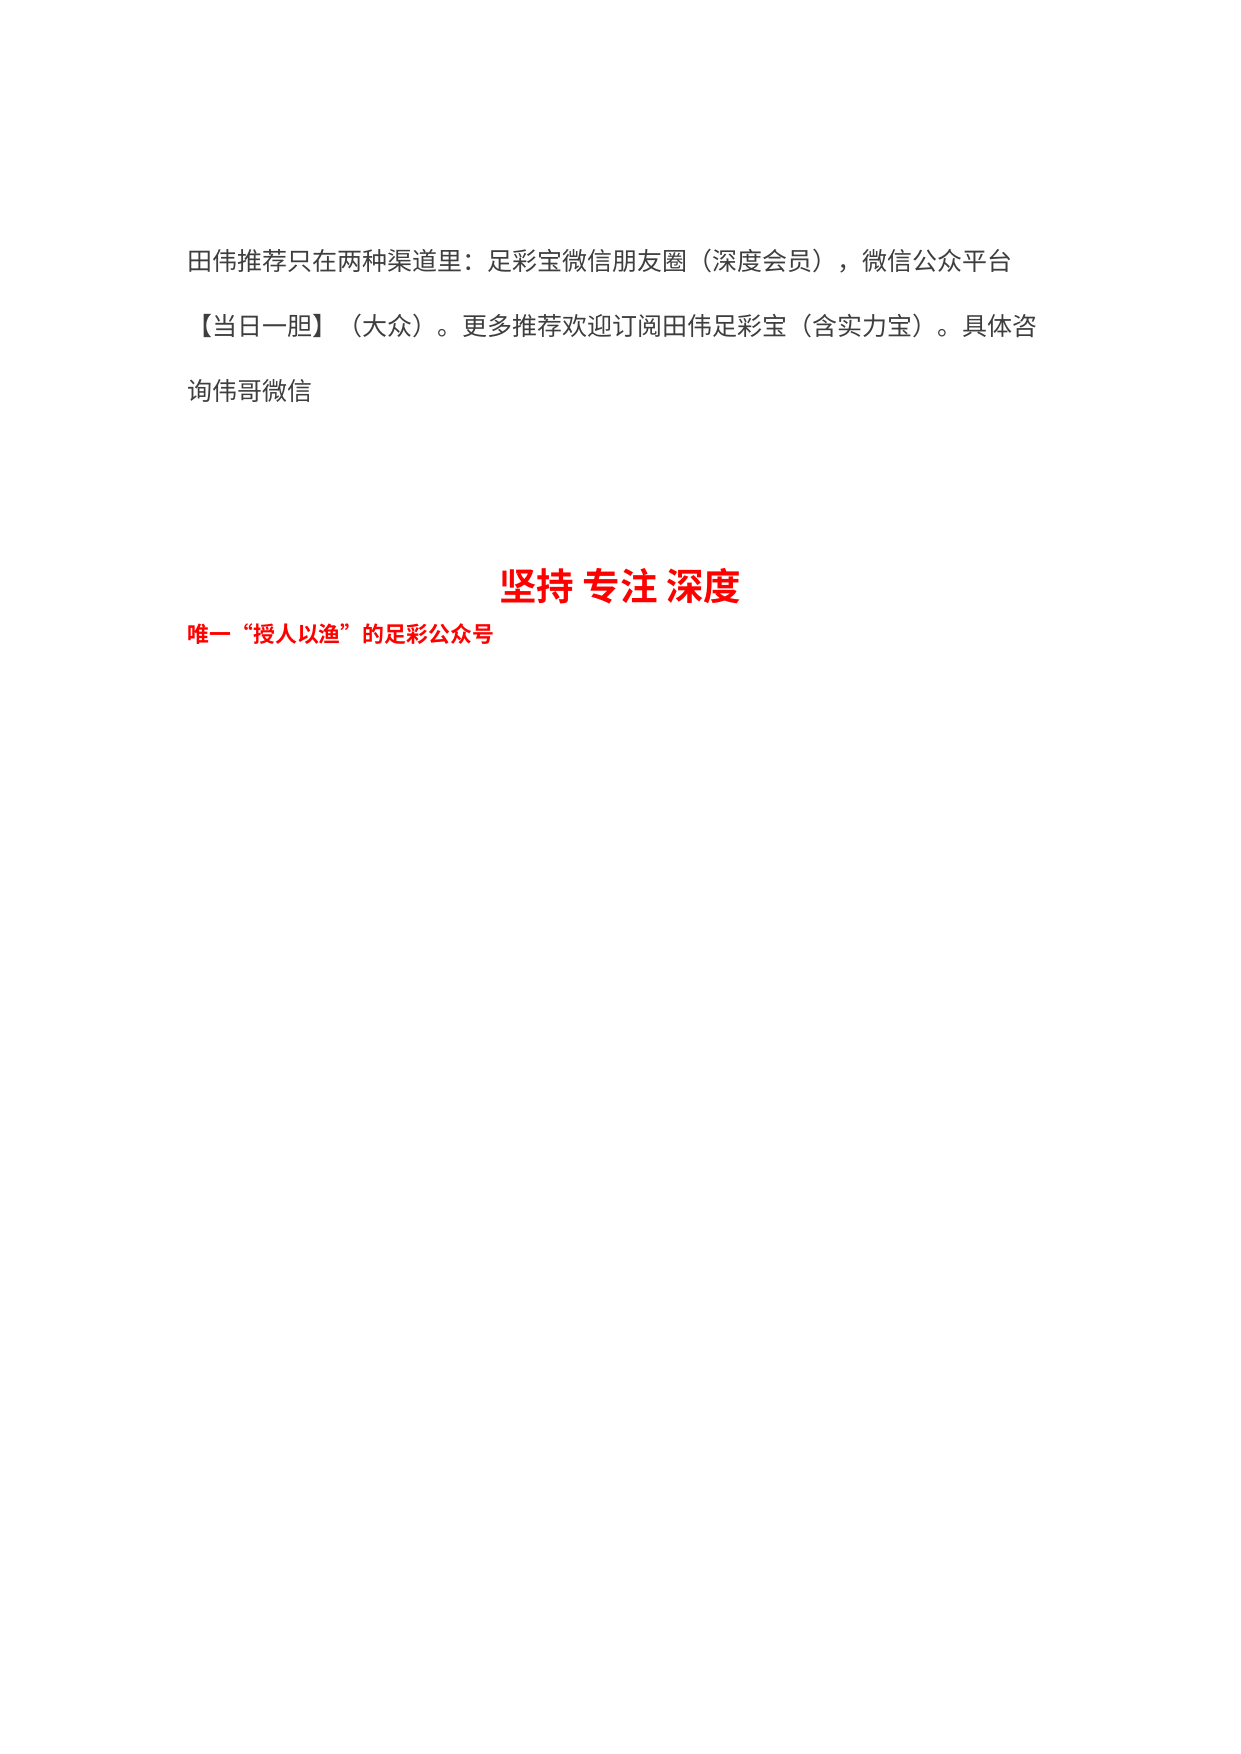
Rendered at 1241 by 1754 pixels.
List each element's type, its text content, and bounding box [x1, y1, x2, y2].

text 田伟推荐只在两种渠道里：足彩宝微信朋友圈（深度会员），微信公众平台【当日一胆】（大众）。更多推荐欢迎订阅田伟足彩宝（含实力宝）。具体咨询伟哥微信 [187, 227, 1053, 422]
text 唯一“授人以渔”的足彩公众号 [187, 617, 1053, 649]
text 坚持 专注 深度 [195, 552, 1045, 617]
